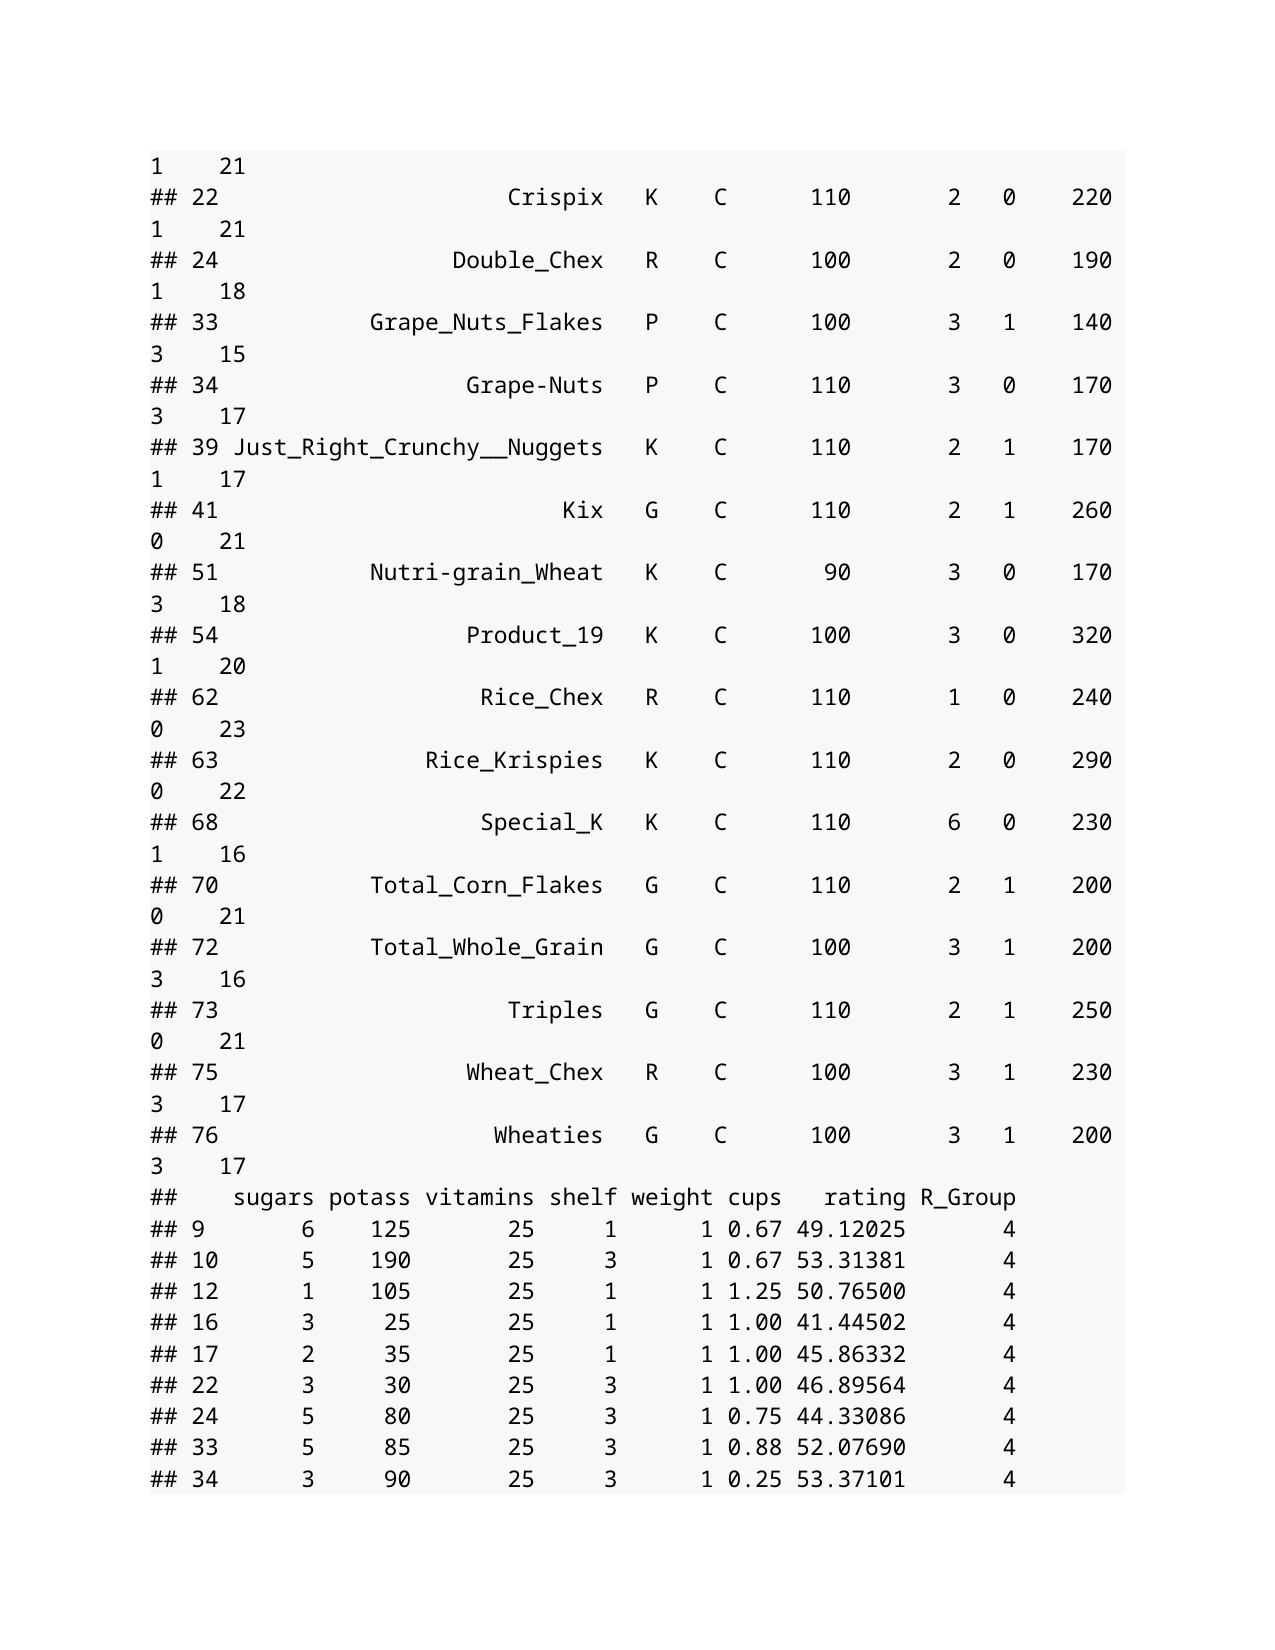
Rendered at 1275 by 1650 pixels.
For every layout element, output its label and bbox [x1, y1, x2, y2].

text [150, 150, 1125, 1494]
